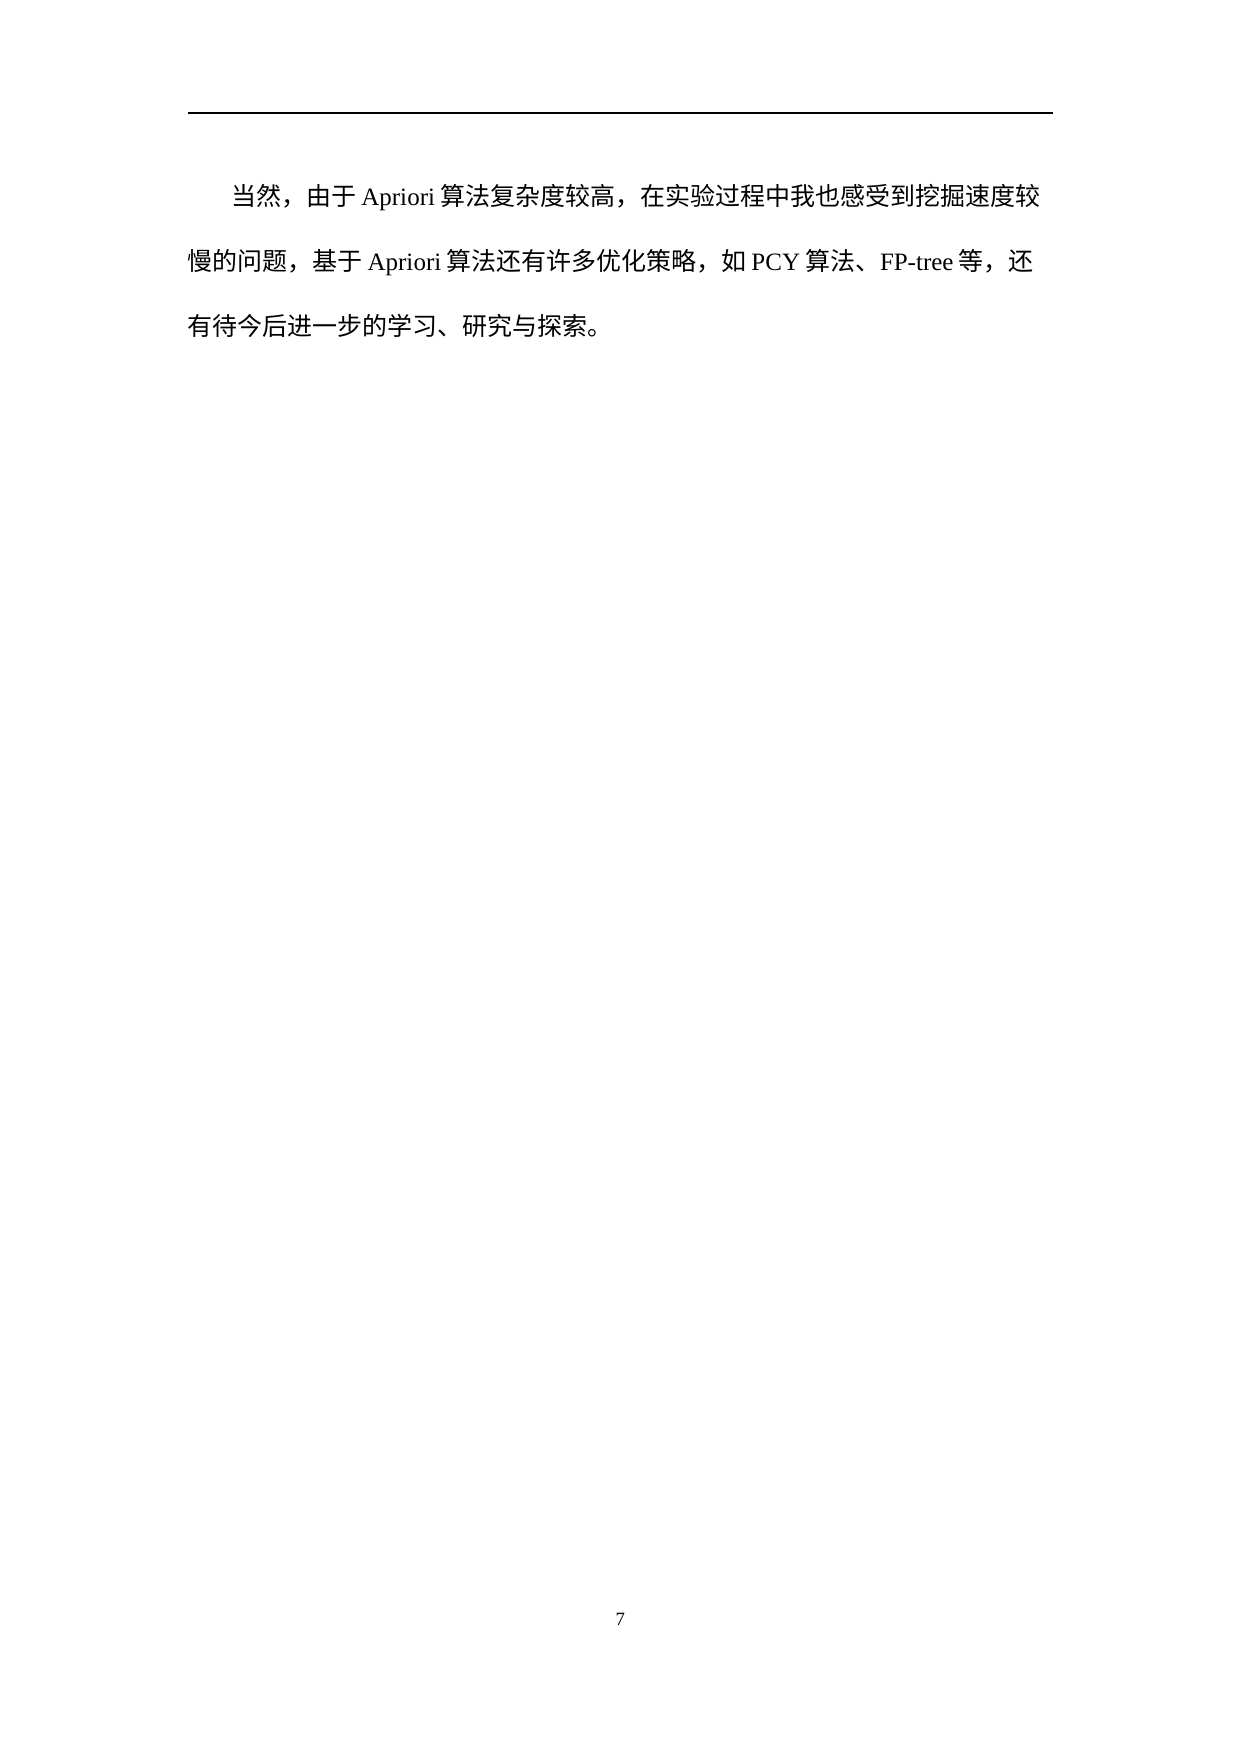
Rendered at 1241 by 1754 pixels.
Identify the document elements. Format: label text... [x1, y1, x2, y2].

text 当然，由于Apriori算法复杂度较高，在实验过程中我也感受到挖掘速度较慢的问题，基于Apriori算法还有许多优化策略，如PCY算法、FP-tree等，还有待今后进一步的学习、研究与探索。 [187, 162, 1053, 357]
